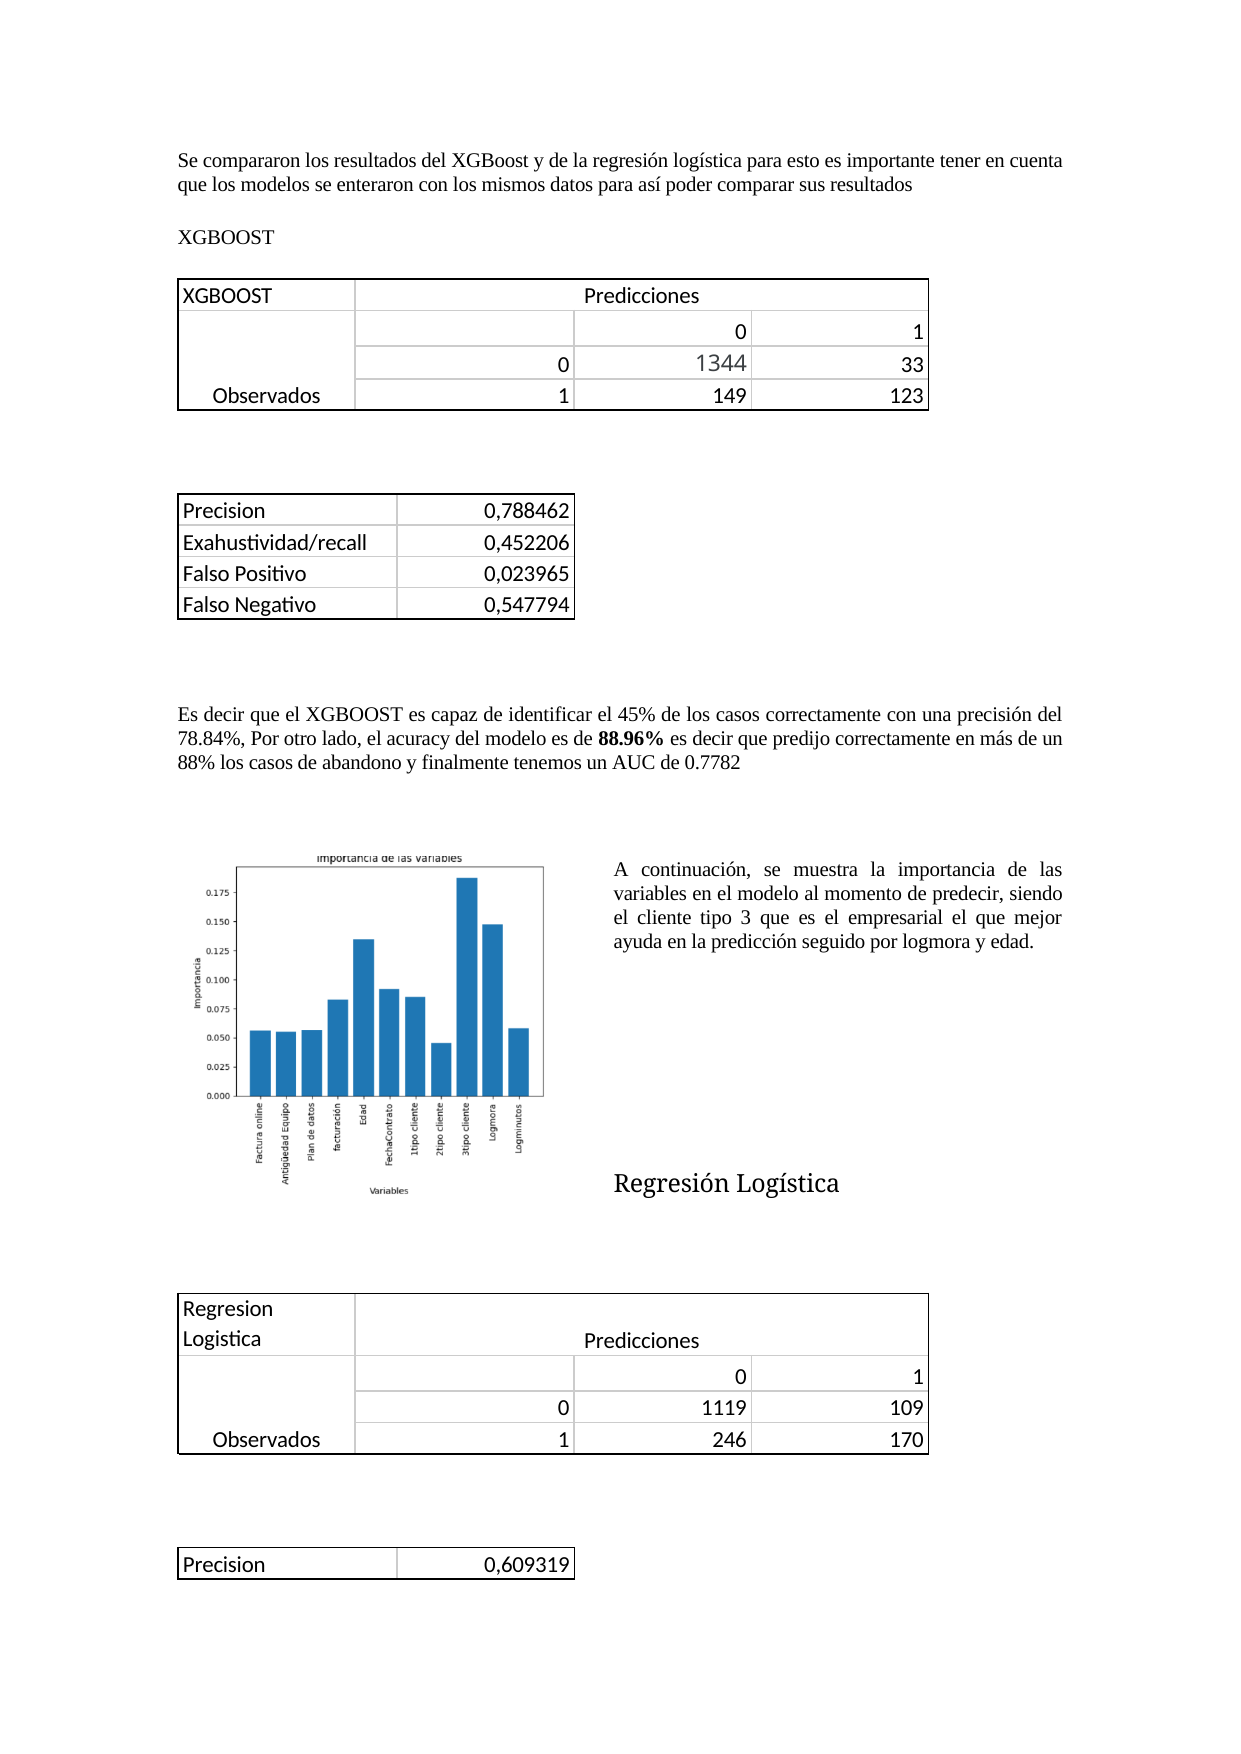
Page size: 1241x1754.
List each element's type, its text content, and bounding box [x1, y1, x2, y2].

table_cell 0,452206 [398, 526, 574, 556]
table_header Predicciones [356, 1294, 928, 1355]
table_cell Falso Positivo [179, 557, 396, 587]
table_cell Falso Negativo [179, 588, 396, 618]
text Regresión Logística [595, 1166, 1063, 1200]
table_cell Observados [179, 1356, 354, 1453]
table_cell 0 [575, 311, 751, 345]
table_cell 0 [575, 1356, 751, 1390]
table_cell Exahustividad/recall [179, 526, 396, 556]
table_cell 1 [356, 380, 573, 409]
table_cell 170 [752, 1423, 928, 1453]
table_cell 0,547794 [398, 588, 574, 618]
table_cell 33 [752, 347, 928, 378]
table_cell 1119 [575, 1392, 751, 1422]
table_cell 0 [356, 1392, 573, 1422]
picture [177, 856, 595, 1200]
text A continuación, se muestra la importancia de las variables en el modelo al momento de predecir, siendo el cliente tipo 3 que es el empresarial el que mejor ayuda en la predicción seguido por logmora y edad. [595, 857, 1063, 953]
table_header Precision [179, 1548, 396, 1578]
table_cell 149 [575, 380, 751, 409]
table_cell 123 [752, 380, 928, 409]
text Es decir que el XGBOOST es capaz de identificar el 45% de los casos correctamente con una precisión del 78.84%, Por otro lado, el acuracy del modelo es de 88.96% es decir que predijo correctamente en más de un 88% los casos de abandono y finalmente tenemos un AUC de 0.7782 [177, 702, 1063, 774]
table_cell 0 [356, 347, 573, 378]
table_header Regresion Logistica [179, 1294, 354, 1355]
table_header Predicciones [356, 280, 928, 309]
table_header 0,788462 [398, 495, 574, 524]
table_header Precision [179, 495, 396, 524]
table_cell [356, 1356, 573, 1390]
table_cell 1 [752, 1356, 928, 1390]
text XGBOOST [177, 225, 1063, 249]
text Se compararon los resultados del XGBoost y de la regresión logística para esto es importante tener en cuenta que los modelos se enteraron con los mismos datos para así poder comparar sus resultados [177, 148, 1063, 196]
table_cell [356, 311, 573, 345]
table_cell 109 [752, 1392, 928, 1422]
table_cell 1344 [575, 347, 751, 378]
table_cell 1 [752, 311, 928, 345]
table_cell 0,023965 [398, 557, 574, 587]
table_header XGBOOST [179, 280, 354, 309]
table_cell 1 [356, 1423, 573, 1453]
table_header 0,609319 [398, 1548, 574, 1578]
table_cell 246 [575, 1423, 751, 1453]
table_cell Observados [179, 311, 354, 409]
